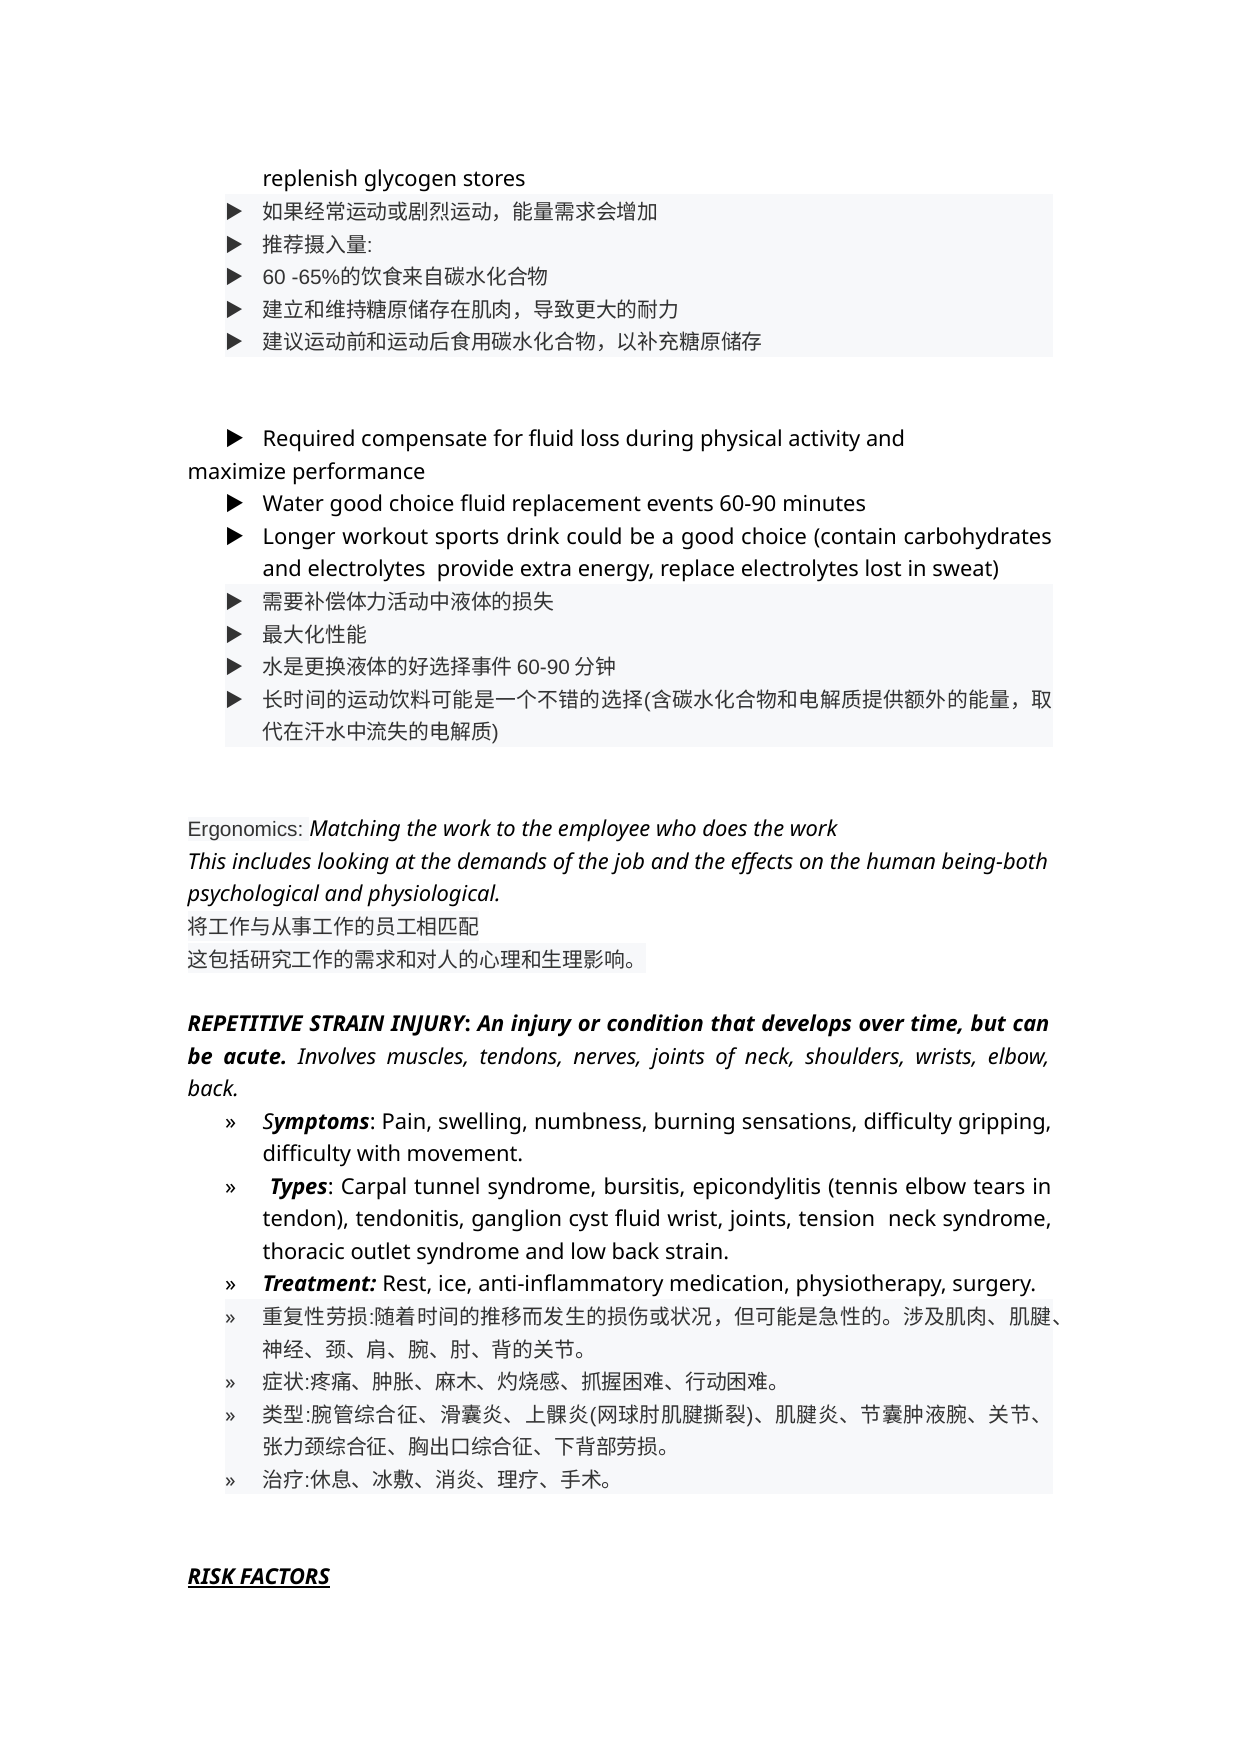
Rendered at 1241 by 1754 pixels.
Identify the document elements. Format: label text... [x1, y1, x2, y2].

list Water good choice fluid replacement events 60-90 minutes [225, 487, 1053, 519]
list 水是更换液体的好选择事件60-90分钟 [225, 649, 1053, 682]
list 最大化性能 [225, 617, 1053, 649]
list 60 -65%的饮食来自碳水化合物 [225, 259, 1053, 292]
list 长时间的运动饮料可能是一个不错的选择(含碳水化合物和电解质提供额外的能量，取代在汗水中流失的电解质) [225, 682, 1053, 747]
text 这包括研究工作的需求和对人的心理和生理影响。 [187, 942, 1053, 974]
list Required compensate for fluid loss during physical activity and [225, 422, 1053, 454]
text Ergonomics: Matching the work to the employee who does the work [187, 812, 1053, 844]
list Treatment: Rest, ice, anti-inflammatory medication, physiotherapy, surgery. [225, 1267, 1053, 1299]
text This includes looking at the demands of the job and the effects on the human being-both psychological and physiological. [187, 844, 1053, 909]
list Longer workout sports drink could be a good choice (contain carbohydrates and electrolytes provide extra energy, replace electrolytes lost in sweat) [225, 519, 1053, 584]
list 建议运动前和运动后食用碳水化合物，以补充糖原储存 [225, 324, 1053, 357]
text maximize performance [187, 454, 1053, 487]
list 推荐摄入量: [225, 227, 1053, 259]
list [225, 162, 1053, 194]
list 需要补偿体力活动中液体的损失 [225, 584, 1053, 617]
list Symptoms: Pain, swelling, numbness, burning sensations, difficulty gripping, difficulty with movement. [225, 1104, 1053, 1169]
list 治疗:休息、冰敷、消炎、理疗、手术。 [225, 1462, 1053, 1494]
text 将工作与从事工作的员工相匹配 [187, 909, 1053, 942]
list 类型:腕管综合征、滑囊炎、上髁炎(网球肘肌腱撕裂)、肌腱炎、节囊肿液腕、关节、张力颈综合征、胸出口综合征、下背部劳损。 [225, 1397, 1053, 1462]
list 重复性劳损:随着时间的推移而发生的损伤或状况，但可能是急性的。涉及肌肉、肌腱、神经、颈、肩、腕、肘、背的关节。 [225, 1299, 1053, 1364]
text REPETITIVE STRAIN INJURY: An injury or condition that develops over time, but can be acute. Involves muscles, tendons, nerves, joints of neck, shoulders, wrists, elbow, back. [187, 1007, 1053, 1104]
list Types: Carpal tunnel syndrome, bursitis, epicondylitis (tennis elbow tears in tendon), tendonitis, ganglion cyst fluid wrist, joints, tension neck syndrome, thoracic outlet syndrome and low back strain. [225, 1169, 1053, 1267]
list 症状:疼痛、肿胀、麻木、灼烧感、抓握困难、行动困难。 [225, 1364, 1053, 1397]
text RISK FACTORS [187, 1559, 1053, 1592]
list 建立和维持糖原储存在肌肉，导致更大的耐力 [225, 292, 1053, 324]
list 如果经常运动或剧烈运动，能量需求会增加 [225, 194, 1053, 227]
